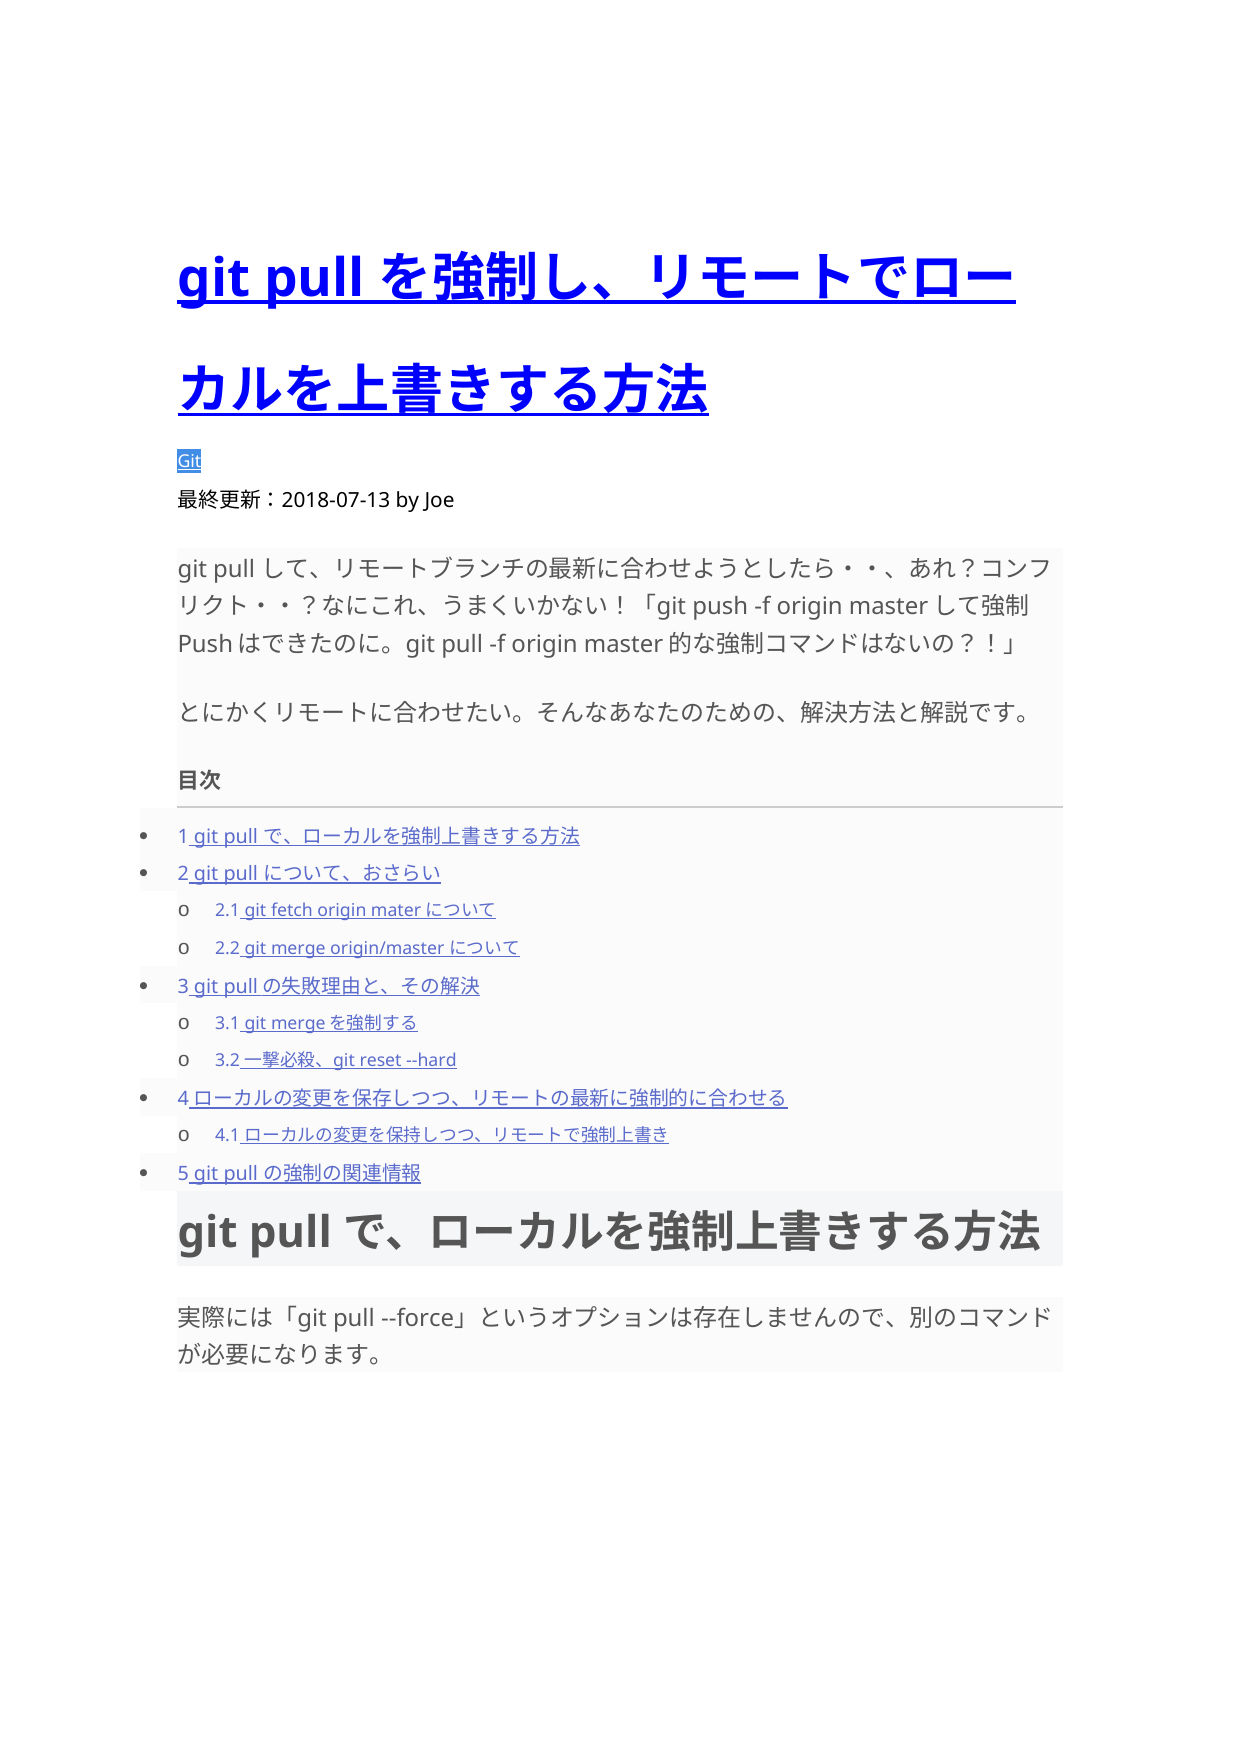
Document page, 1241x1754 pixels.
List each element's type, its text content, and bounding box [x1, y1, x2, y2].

list 3.2 一撃必殺、git reset --hard [177, 1041, 1063, 1078]
list 4.1 ローカルの変更を保持しつつ、リモートで強制上書き [177, 1116, 1063, 1153]
list 5 git pull の強制の関連情報 [140, 1153, 1063, 1191]
list 2.2 git merge origin/master について [177, 928, 1063, 966]
text 最終更新：2018-07-13 by Joe [177, 479, 1063, 517]
text 実際には「git pull --force」というオプションは存在しませんので、別のコマンドが必要になります。 [177, 1297, 1063, 1372]
text とにかくリモートに合わせたい。そんなあなたのための、解決方法と解説です。 [177, 692, 1063, 729]
list 3.1 git mergeを強制する [177, 1003, 1063, 1041]
list 2 git pull について、おさらい [140, 853, 1063, 891]
text Git [177, 442, 1063, 479]
text git pull で、ローカルを強制上書きする方法 [177, 1191, 1063, 1266]
list 2.1 git fetch origin mater について [177, 891, 1063, 928]
list 4 ローカルの変更を保存しつつ、リモートの最新に強制的に合わせる [140, 1078, 1063, 1116]
text 目次 [177, 761, 1063, 806]
text git pull を強制し、リモートでローカルを上書きする方法 [177, 217, 1063, 442]
list 3 git pullの失敗理由と、その解決 [140, 966, 1063, 1003]
text git pull して、リモートブランチの最新に合わせようとしたら・・、あれ？コンフリクト・・？なにこれ、うまくいかない！「git push -f origin masterして強制Pushはできたのに。git pull -f origin master的な強制コマンドはないの？！」 [177, 548, 1063, 661]
list 1 git pull で、ローカルを強制上書きする方法 [140, 816, 1063, 853]
